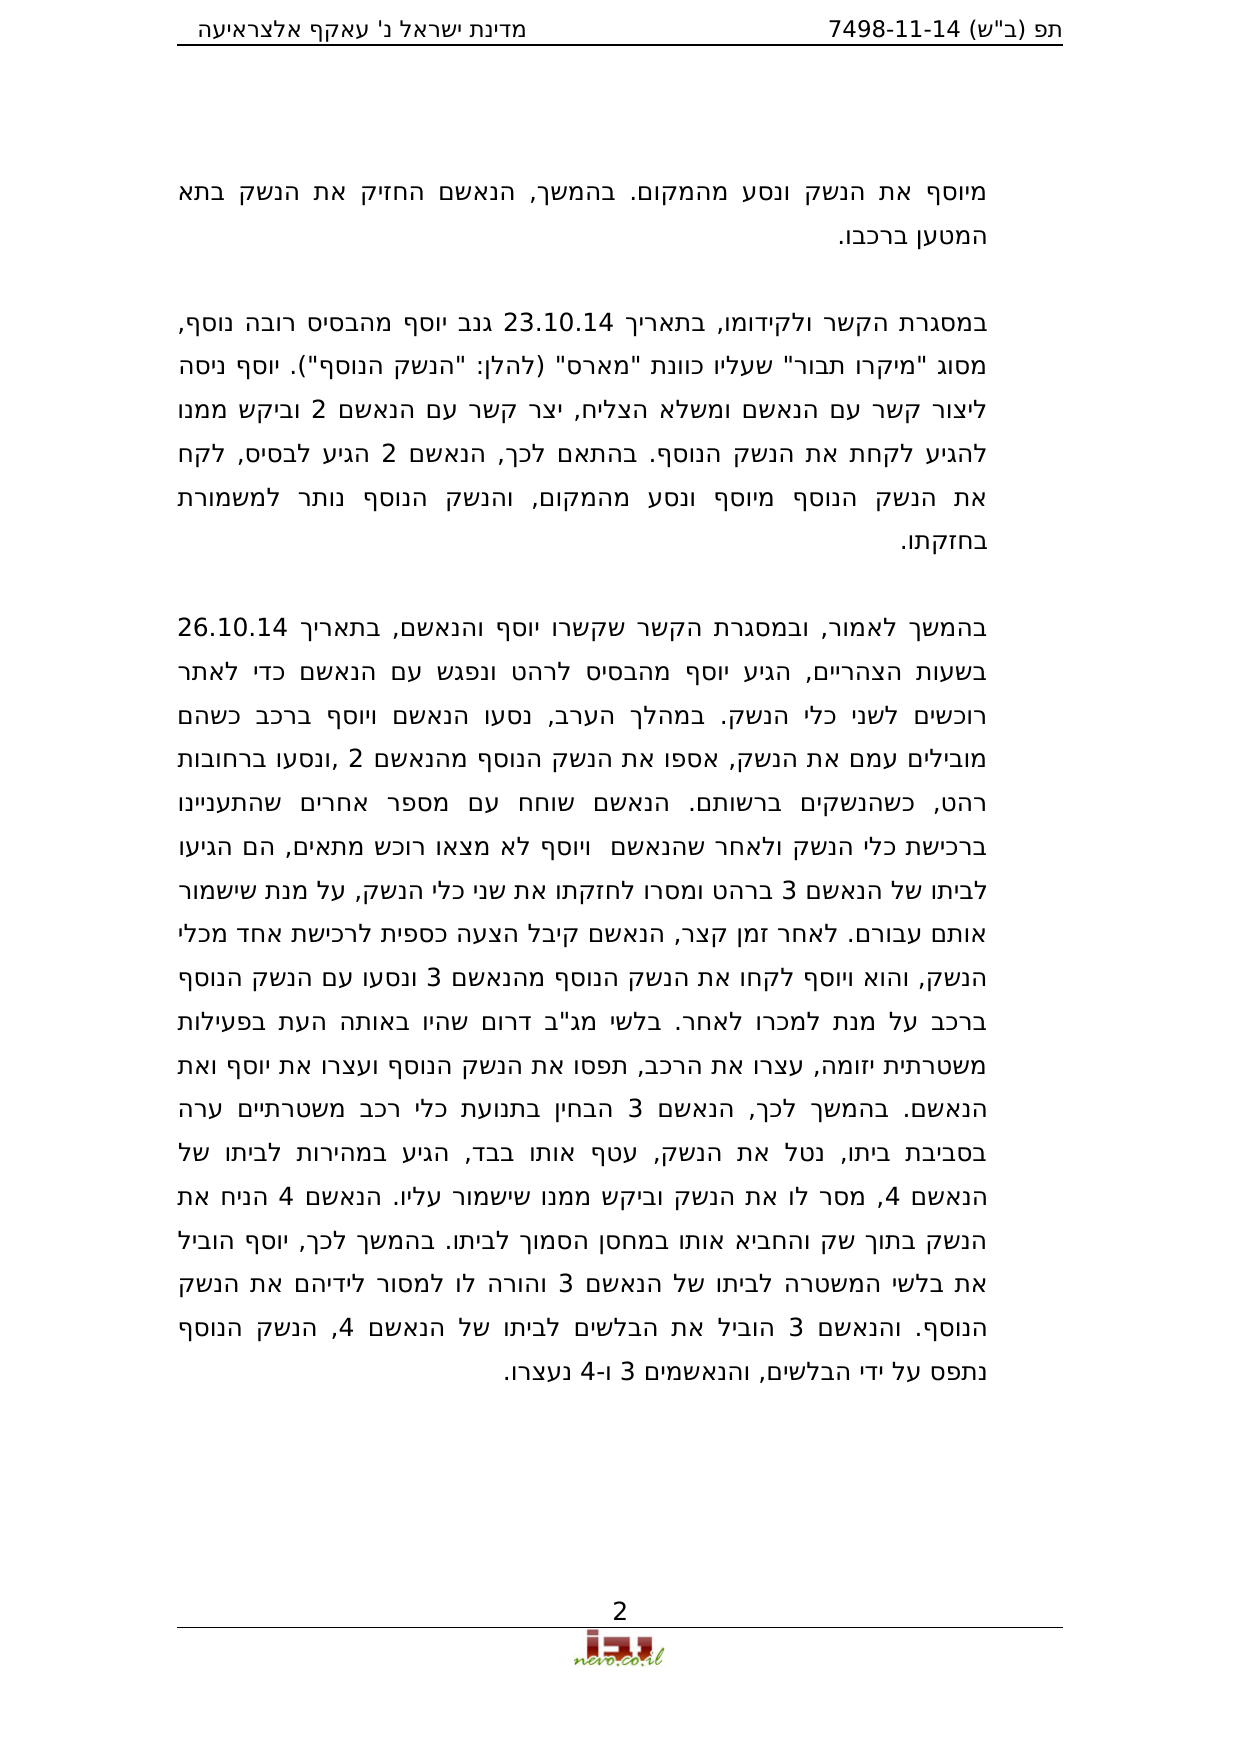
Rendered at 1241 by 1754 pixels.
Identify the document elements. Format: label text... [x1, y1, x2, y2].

picture [574, 1629, 666, 1667]
text במסגרת הקשר ולקידומו, בתאריך 23.10.14 גנב יוסף מהבסיס רובה נוסף, מסוג "מיקרו תבור" שעליו כוונת "מארס" (להלן: "הנשק הנוסף"). יוסף ניסה ליצור קשר עם הנאשם ומשלא הצליח, יצר קשר עם הנאשם 2 וביקש ממנו להגיע לקחת את הנשק הנוסף. בהתאם לכך, הנאשם 2 הגיע לבסיס, לקח את הנשק הנוסף מיוסף ונסע מהמקום, והנשק הנוסף נותר למשמורת בחזקתו. [177, 308, 988, 556]
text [177, 177, 988, 250]
text בהמשך לאמור, ובמסגרת הקשר שקשרו יוסף והנאשם, בתאריך 26.10.14 בשעות הצהריים, הגיע יוסף מהבסיס לרהט ונפגש עם הנאשם כדי לאתר רוכשים לשני כלי הנשק. במהלך הערב, נסעו הנאשם ויוסף ברכב כשהם מובילים עמם את הנשק, אספו את הנשק הנוסף מהנאשם 2 ,ונסעו ברחובות רהט, כשהנשקים ברשותם. הנאשם שוחח עם מספר אחרים שהתעניינו ברכישת כלי הנשק ולאחר שהנאשם ויוסף לא מצאו רוכש מתאים, הם הגיעו לביתו של הנאשם 3 ברהט ומסרו לחזקתו את שני כלי הנשק, על מנת שישמור אותם עבורם. לאחר זמן קצר, הנאשם קיבל הצעה כספית לרכישת אחד מכלי הנשק, והוא ויוסף לקחו את הנשק הנוסף מהנאשם 3 ונסעו עם הנשק הנוסף ברכב על מנת למכרו לאחר. בלשי מג"ב דרום שהיו באותה העת בפעילות משטרתית יזומה, עצרו את הרכב, תפסו את הנשק הנוסף ועצרו את יוסף ואת הנאשם. בהמשך לכך, הנאשם 3 הבחין בתנועת כלי רכב משטרתיים ערה בסביבת ביתו, נטל את הנשק, עטף אותו בבד, הגיע במהירות לביתו של הנאשם 4, מסר לו את הנשק וביקש ממנו שישמור עליו. הנאשם 4 הניח את הנשק בתוך שק והחביא אותו במחסן הסמוך לביתו. בהמשך לכך, יוסף הוביל את בלשי המשטרה לביתו של הנאשם 3 והורה לו למסור לידיהם את הנשק הנוסף. והנאשם 3 הוביל את הבלשים לביתו של הנאשם 4, הנשק הנוסף נתפס על ידי הבלשים, והנאשמים 3 ו-4 נעצרו. [177, 613, 988, 1386]
